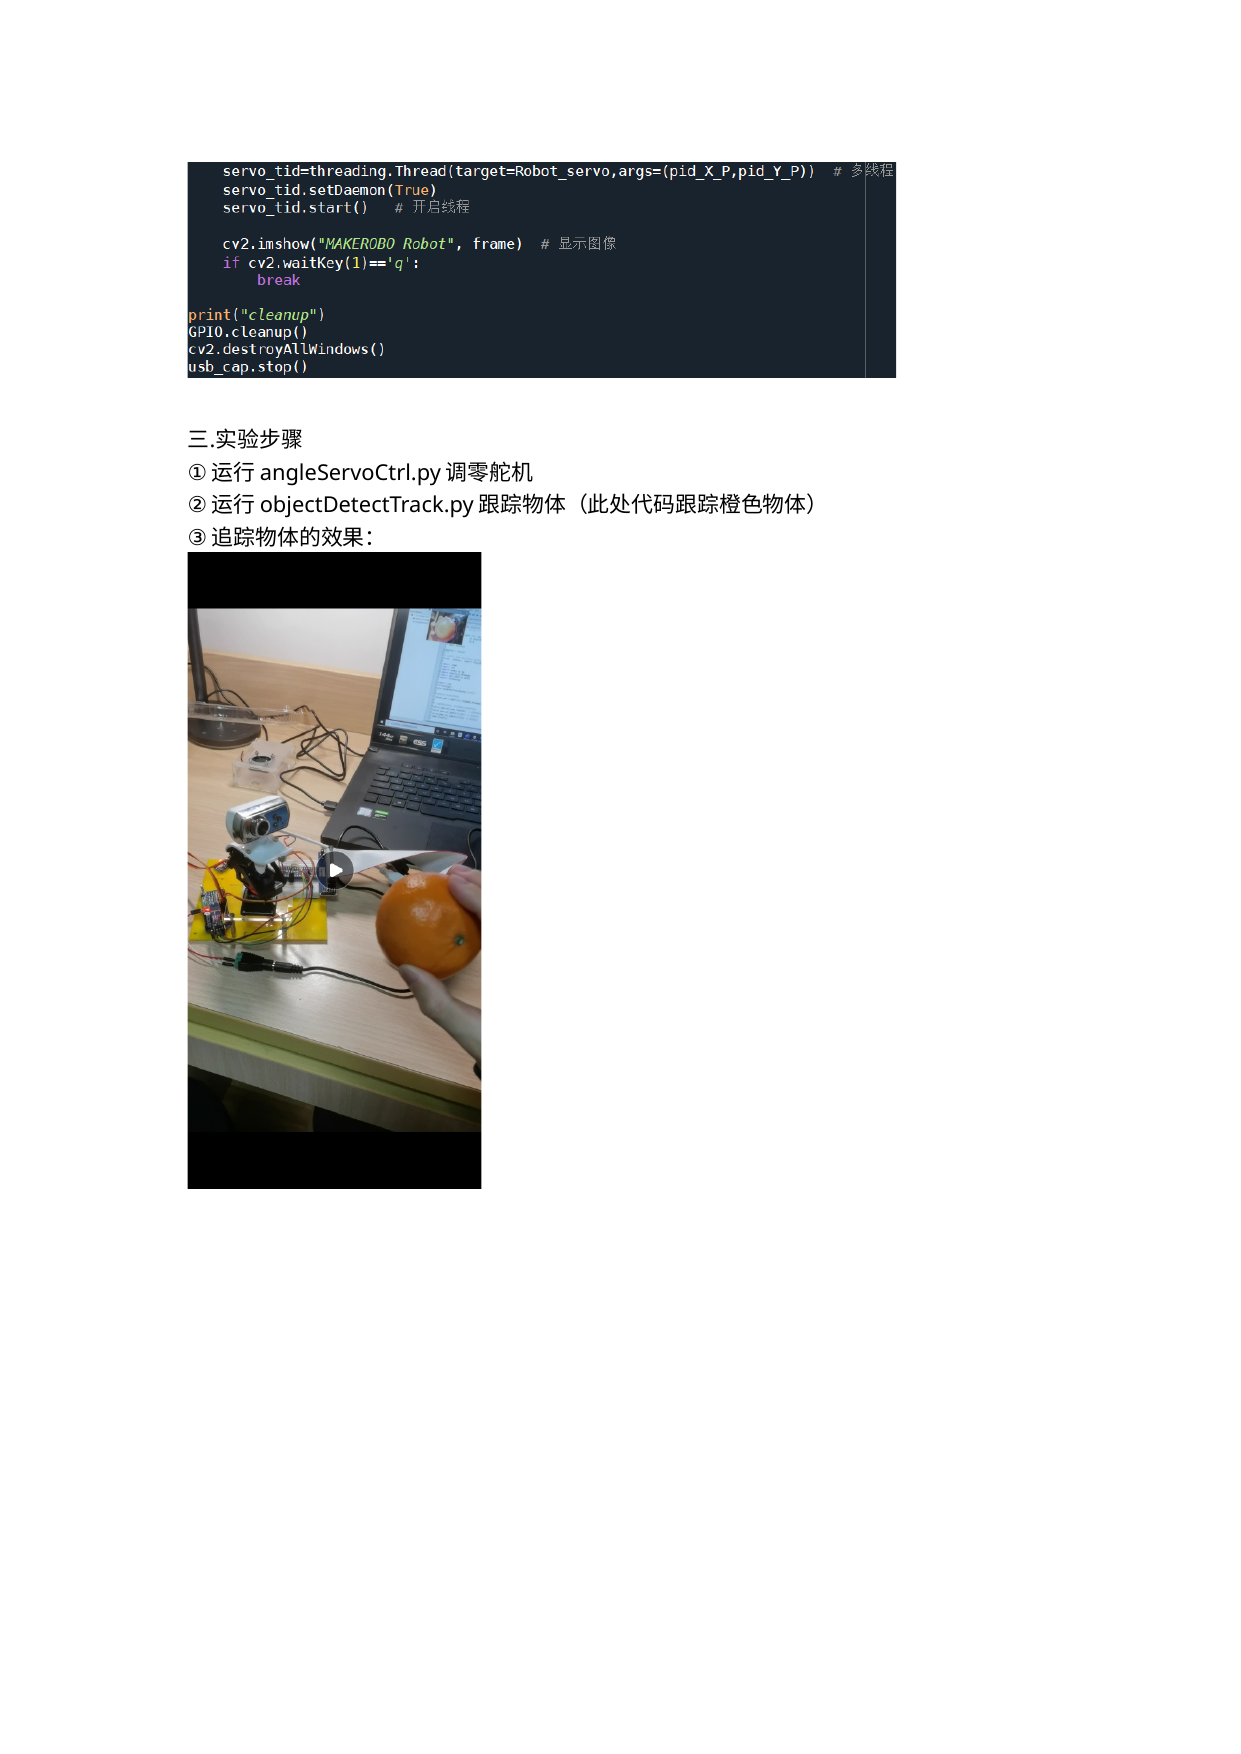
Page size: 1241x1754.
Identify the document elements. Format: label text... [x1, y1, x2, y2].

text ③追踪物体的效果： [187, 519, 1053, 552]
text 三.实验步骤 [187, 422, 1053, 454]
text ①运行angleServoCtrl.py调零舵机 [187, 454, 1053, 487]
picture [187, 162, 897, 378]
picture [187, 552, 482, 1189]
text ②运行objectDetectTrack.py跟踪物体（此处代码跟踪橙色物体） [187, 487, 1053, 519]
